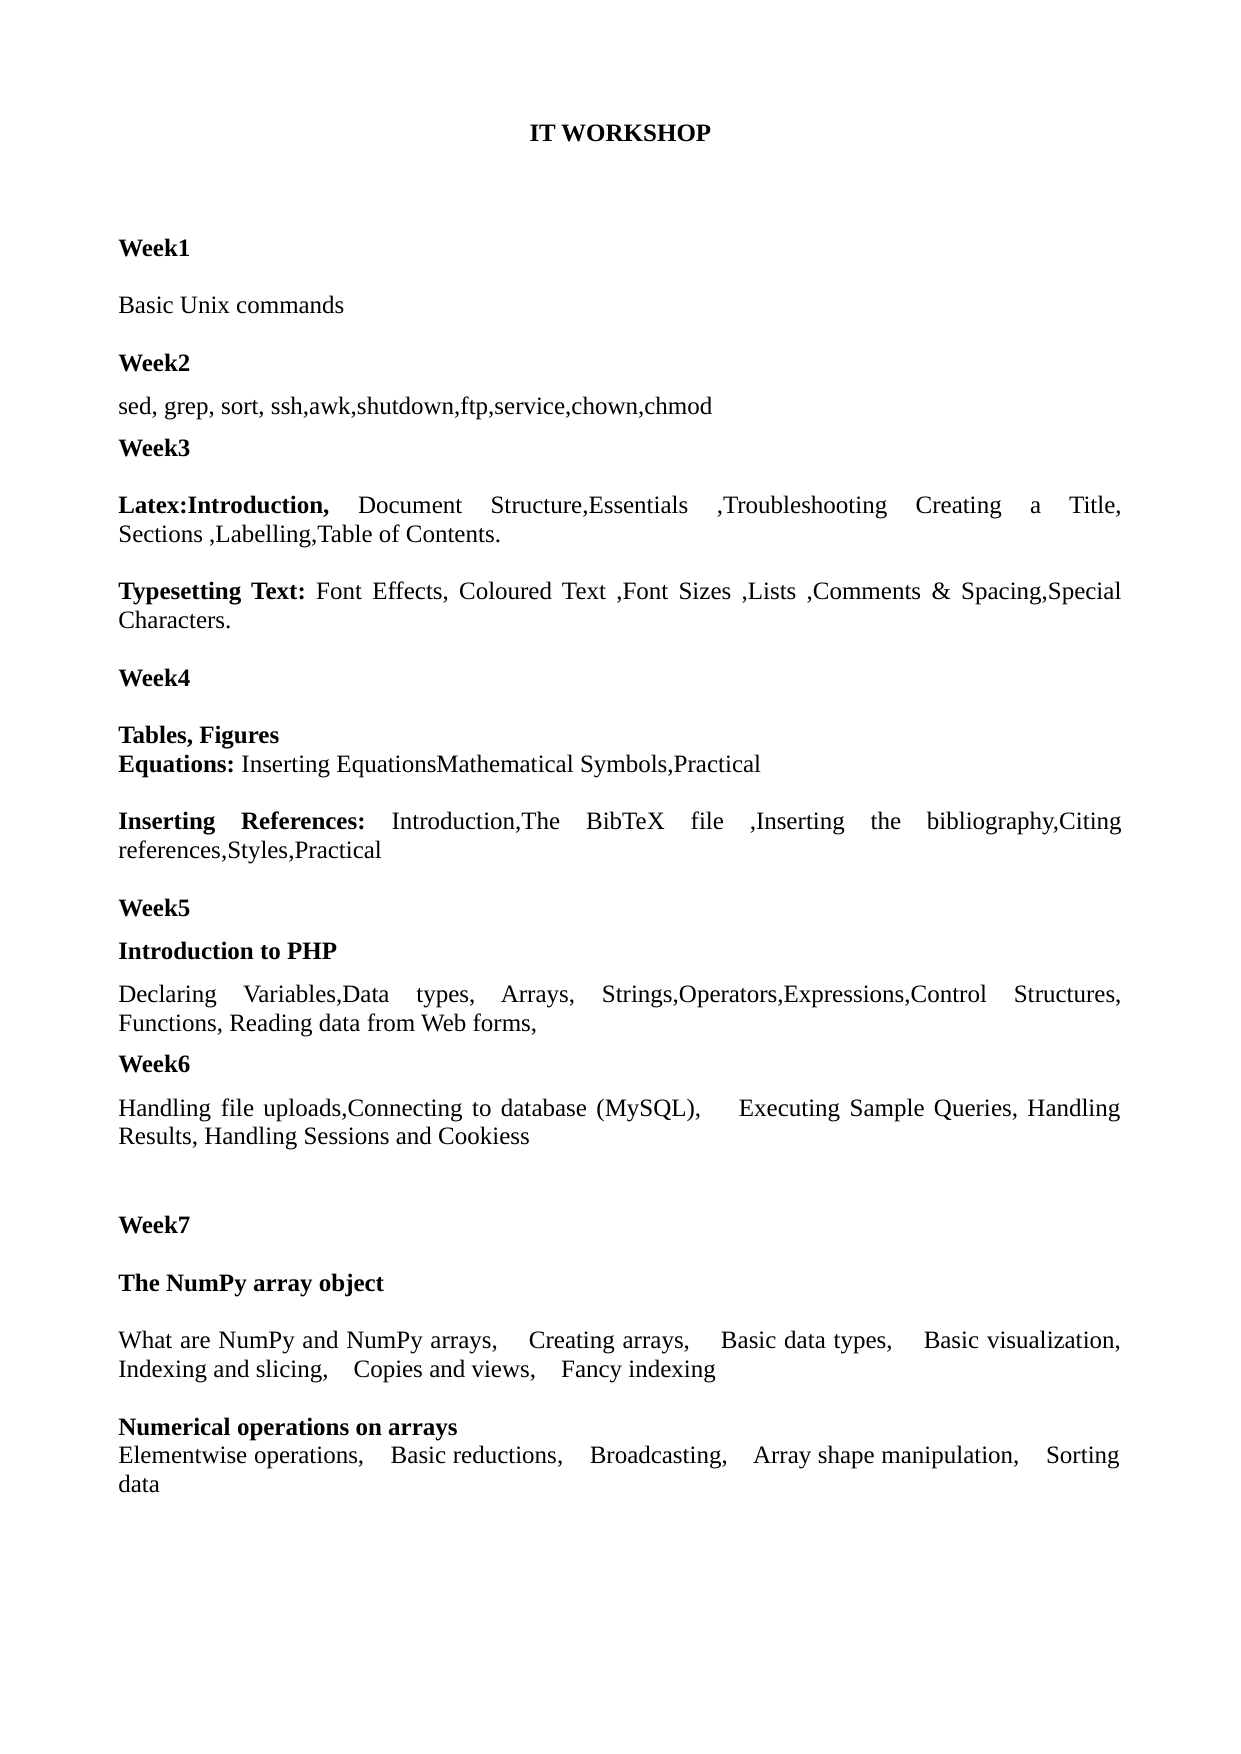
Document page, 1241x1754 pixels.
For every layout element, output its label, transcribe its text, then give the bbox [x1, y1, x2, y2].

text Typesetting Text: Font Effects, Coloured Text ,Font Sizes ,Lists ,Comments & Spacing,Special Characters. [118, 576, 1122, 634]
text Week1 [118, 233, 1122, 262]
text Equations: Inserting EquationsMathematical Symbols,Practical [118, 749, 1122, 778]
subtitle Introduction to PHP [118, 936, 1122, 965]
text Week6 [118, 1049, 1122, 1078]
text Tables, Figures [118, 720, 1122, 749]
text Inserting References: Introduction,The BibTeX file ,Inserting the bibliography,Citing references,Styles,Practical [118, 806, 1122, 864]
subtitle Handling file uploads,Connecting to database (MySQL), Executing Sample Queries, Handling Results, Handling Sessions and Cookiess [118, 1093, 1122, 1150]
text Week7 [118, 1210, 1122, 1239]
text Basic Unix commands [118, 291, 1122, 319]
text Week3 [118, 433, 1122, 461]
text Week5 [118, 893, 1122, 921]
text Week2 [118, 348, 1122, 377]
subtitle Declaring Variables,Data types, Arrays, Strings,Operators,Expressions,Control Structures, Functions, Reading data from Web forms, [118, 979, 1122, 1037]
text Week4 [118, 663, 1122, 691]
text Latex:Introduction, Document Structure,Essentials ,Troubleshooting Creating a Title, Sections ,Labelling,Table of Contents. [118, 490, 1122, 548]
text The NumPy array object [118, 1268, 1122, 1297]
text What are NumPy and NumPy arrays, Creating arrays, Basic data types, Basic visualization, Indexing and slicing, Copies and views, Fancy indexing [118, 1325, 1122, 1383]
text Numerical operations on arrays [118, 1412, 1122, 1440]
text IT WORKSHOP [118, 118, 1122, 147]
text Elementwise operations, Basic reductions, Broadcasting, Array shape manipulation, Sorting data [118, 1440, 1122, 1498]
subtitle sed, grep, sort, ssh,awk,shutdown,ftp,service,chown,chmod [118, 391, 1122, 420]
